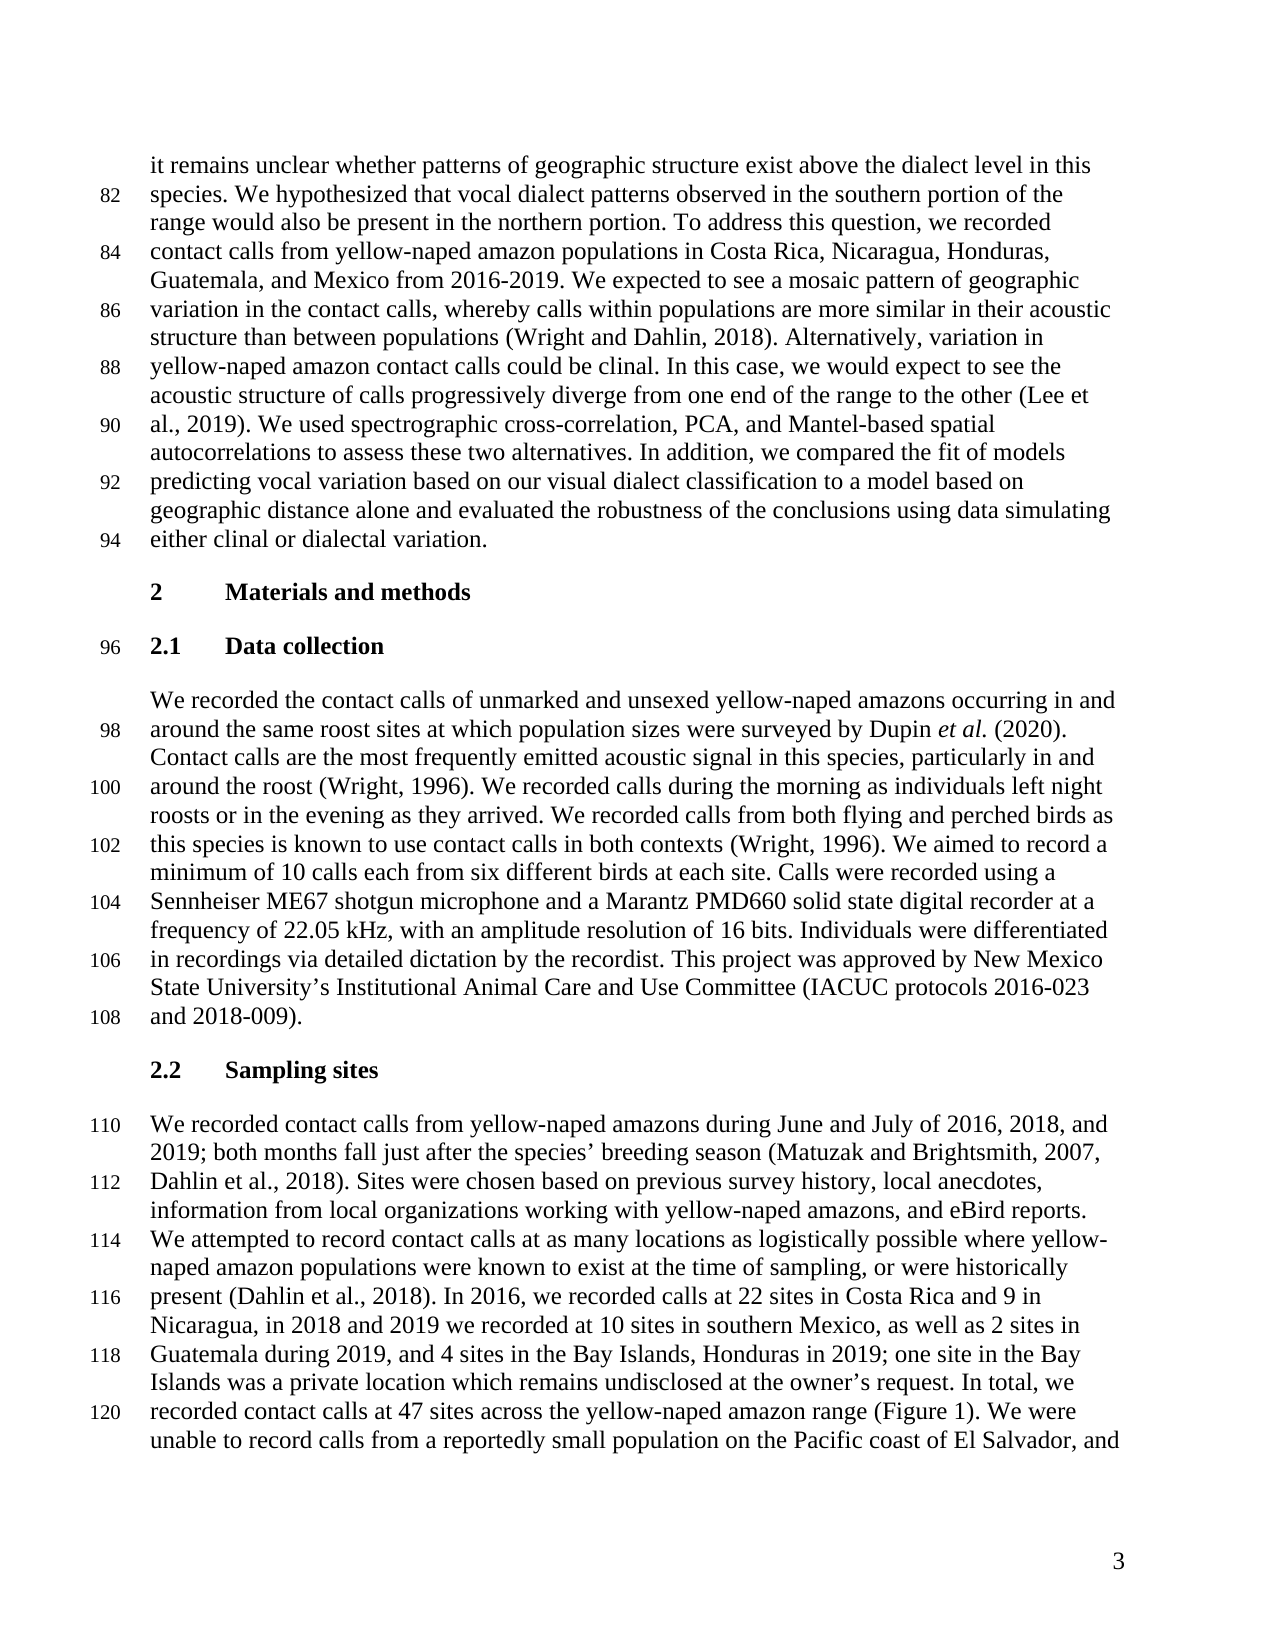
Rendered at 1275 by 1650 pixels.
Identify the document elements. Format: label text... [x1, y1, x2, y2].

subtitle 2.1 Data collection [150, 631, 1125, 660]
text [150, 150, 1125, 552]
subtitle 2.2 Sampling sites [150, 1055, 1125, 1084]
text We recorded the contact calls of unmarked and unsexed yellow-naped amazons occurring in and around the same roost sites at which population sizes were surveyed by Dupin et al. (2020). Contact calls are the most frequently emitted acoustic signal in this species, particularly in and around the roost (Wright, 1996). We recorded calls during the morning as individuals left night roosts or in the evening as they arrived. We recorded calls from both flying and perched birds as this species is known to use contact calls in both contexts (Wright, 1996). We aimed to record a minimum of 10 calls each from six different birds at each site. Calls were recorded using a Sennheiser ME67 shotgun microphone and a Marantz PMD660 solid state digital recorder at a frequency of 22.05 kHz, with an amplitude resolution of 16 bits. Individuals were differentiated in recordings via detailed dictation by the recordist. This project was approved by New Mexico State University’s Institutional Animal Care and Use Committee (IACUC protocols 2016-023 and 2018-009). [150, 685, 1125, 1030]
subtitle 2 Materials and methods [150, 577, 1125, 606]
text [150, 1109, 1125, 1454]
